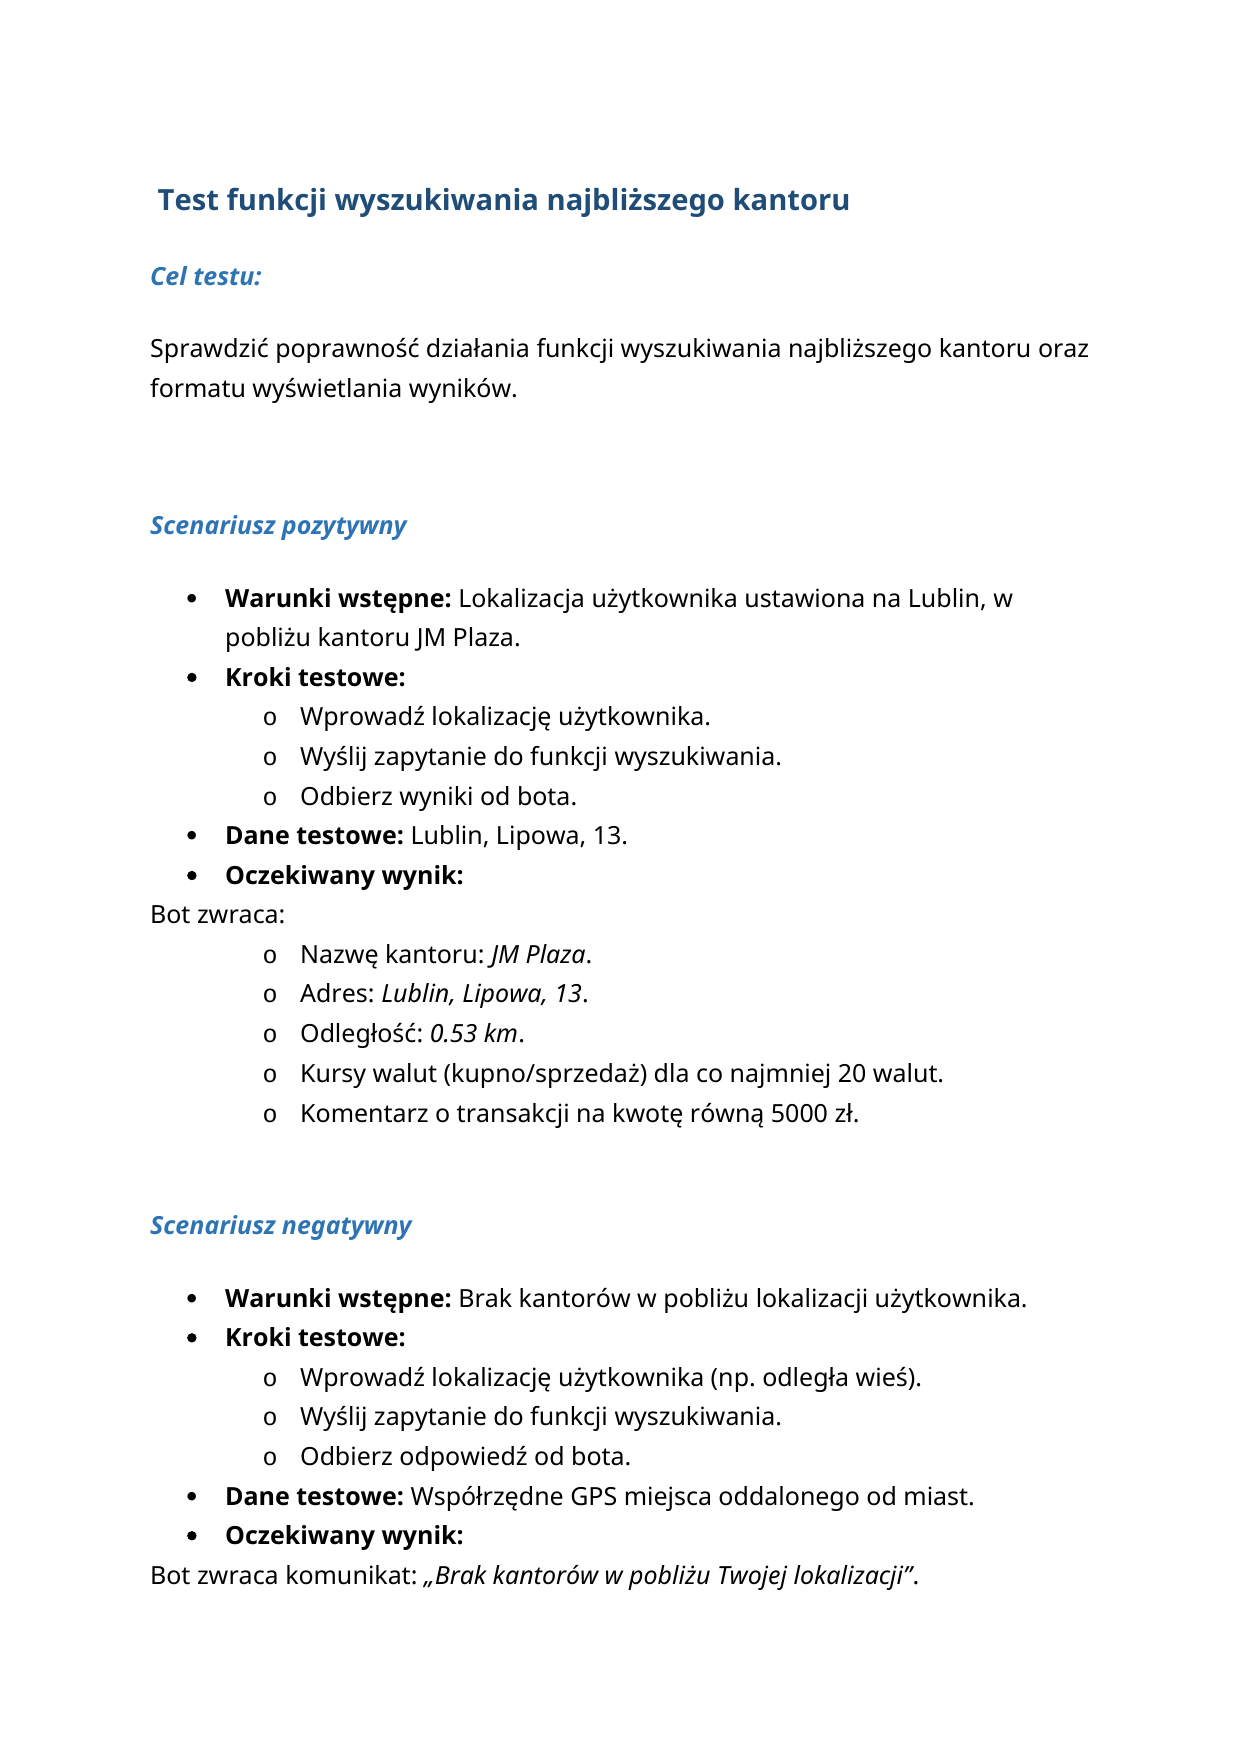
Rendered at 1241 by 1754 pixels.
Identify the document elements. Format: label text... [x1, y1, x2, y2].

list Odbierz odpowiedź od bota. [262, 1439, 1090, 1473]
text Sprawdzić poprawność działania funkcji wyszukiwania najbliższego kantoru oraz formatu wyświetlania wyników. [150, 331, 1090, 405]
list Wprowadź lokalizację użytkownika (np. odległa wieś). [262, 1359, 1090, 1393]
list Warunki wstępne: Brak kantorów w pobliżu lokalizacji użytkownika. [187, 1280, 1090, 1314]
list Komentarz o transakcji na kwotę równą 5000 zł. [262, 1095, 1090, 1129]
list Wprowadź lokalizację użytkownika. [262, 699, 1090, 733]
text Bot zwraca komunikat: „Brak kantorów w pobliżu Twojej lokalizacji”. [150, 1557, 1090, 1591]
list Dane testowe: Współrzędne GPS miejsca oddalonego od miast. [187, 1478, 1090, 1512]
subtitle Scenariusz pozytywny [150, 508, 1090, 542]
list Adres: Lublin, Lipowa, 13. [262, 976, 1090, 1010]
subtitle Test funkcji wyszukiwania najbliższego kantoru [150, 179, 1090, 219]
list Wyślij zapytanie do funkcji wyszukiwania. [262, 1399, 1090, 1433]
list Oczekiwany wynik: [187, 857, 1090, 892]
list Warunki wstępne: Lokalizacja użytkownika ustawiona na Lublin, w pobliżu kantoru JM Plaza. [187, 581, 1090, 654]
list Nazwę kantoru: JM Plaza. [262, 936, 1090, 971]
list Kursy walut (kupno/sprzedaż) dla co najmniej 20 walut. [262, 1056, 1090, 1090]
list Dane testowe: Lublin, Lipowa, 13. [187, 818, 1090, 852]
subtitle Scenariusz negatywny [150, 1208, 1090, 1242]
list Wyślij zapytanie do funkcji wyszukiwania. [262, 739, 1090, 773]
subtitle Cel testu: [150, 258, 1090, 292]
list Kroki testowe: [187, 1320, 1090, 1354]
text Bot zwraca: [150, 897, 1090, 931]
list Oczekiwany wynik: [187, 1518, 1090, 1552]
list Odbierz wyniki od bota. [262, 778, 1090, 813]
list Odległość: 0.53 km. [262, 1016, 1090, 1050]
list Kroki testowe: [187, 659, 1090, 693]
